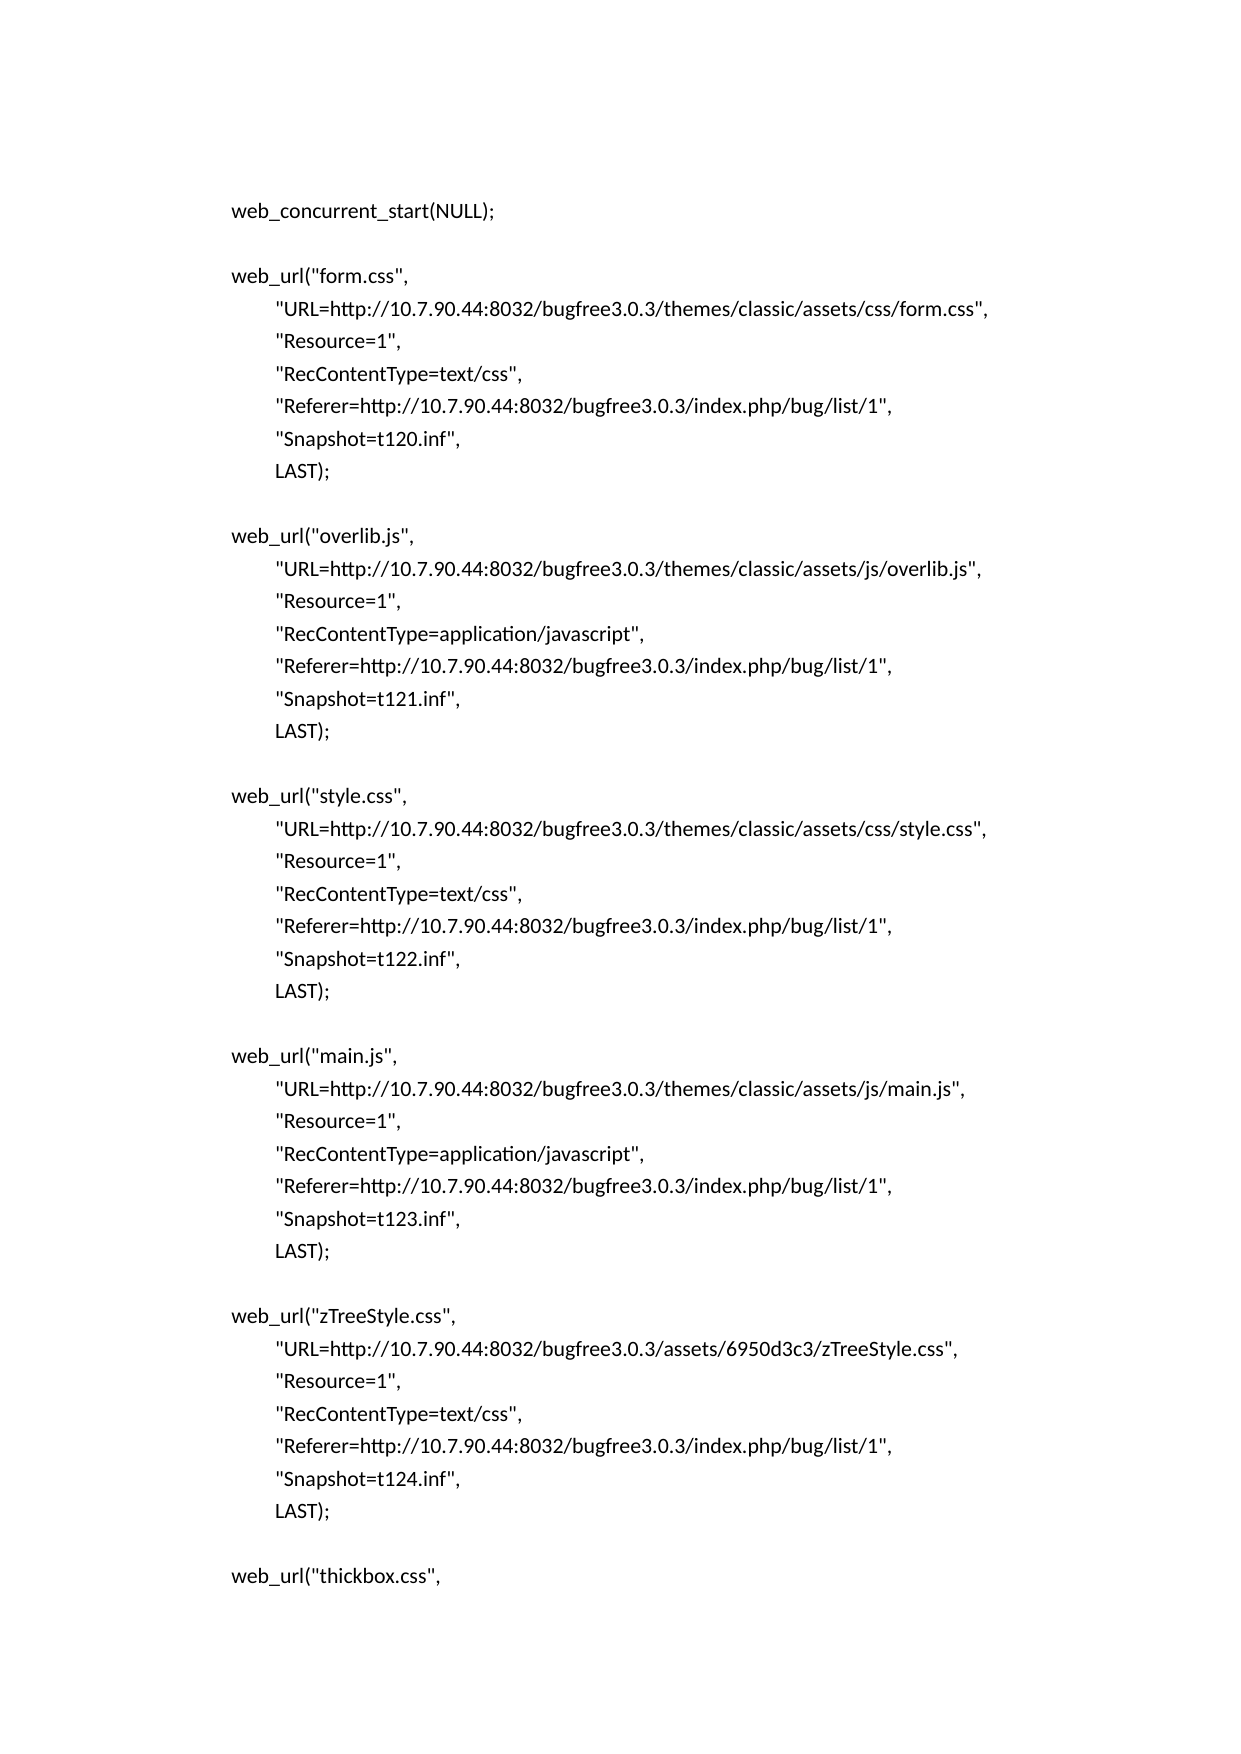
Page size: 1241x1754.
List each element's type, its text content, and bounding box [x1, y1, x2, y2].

text LAST); [187, 974, 1053, 1007]
text web_url("main.js", [187, 1039, 1053, 1072]
text "RecContentType=application/javascript", [187, 617, 1053, 649]
text "Snapshot=t120.inf", [187, 422, 1053, 454]
text LAST); [187, 454, 1053, 487]
text "RecContentType=text/css", [187, 877, 1053, 909]
text "URL=http://10.7.90.44:8032/bugfree3.0.3/themes/classic/assets/css/form.css", [187, 292, 1053, 324]
text "Snapshot=t124.inf", [187, 1462, 1053, 1494]
text "Snapshot=t121.inf", [187, 682, 1053, 714]
text LAST); [187, 714, 1053, 747]
text "Referer=http://10.7.90.44:8032/bugfree3.0.3/index.php/bug/list/1", [187, 389, 1053, 422]
text "URL=http://10.7.90.44:8032/bugfree3.0.3/themes/classic/assets/js/overlib.js", [187, 552, 1053, 584]
text "Referer=http://10.7.90.44:8032/bugfree3.0.3/index.php/bug/list/1", [187, 1169, 1053, 1202]
text "URL=http://10.7.90.44:8032/bugfree3.0.3/themes/classic/assets/css/style.css", [187, 812, 1053, 844]
text "Resource=1", [187, 1104, 1053, 1137]
text "RecContentType=application/javascript", [187, 1137, 1053, 1169]
text web_url("thickbox.css", [187, 1559, 1053, 1592]
text "Resource=1", [187, 1364, 1053, 1397]
text "Resource=1", [187, 584, 1053, 617]
text "Snapshot=t123.inf", [187, 1202, 1053, 1234]
text web_url("overlib.js", [187, 519, 1053, 552]
text "RecContentType=text/css", [187, 1397, 1053, 1429]
text "Resource=1", [187, 844, 1053, 877]
text "Referer=http://10.7.90.44:8032/bugfree3.0.3/index.php/bug/list/1", [187, 649, 1053, 682]
text LAST); [187, 1494, 1053, 1527]
text web_url("form.css", [187, 259, 1053, 292]
text web_url("style.css", [187, 779, 1053, 812]
text "URL=http://10.7.90.44:8032/bugfree3.0.3/assets/6950d3c3/zTreeStyle.css", [187, 1332, 1053, 1364]
text "Snapshot=t122.inf", [187, 942, 1053, 974]
text "Resource=1", [187, 324, 1053, 357]
text web_url("zTreeStyle.css", [187, 1299, 1053, 1332]
text LAST); [187, 1234, 1053, 1267]
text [187, 1429, 1053, 1462]
text "Referer=http://10.7.90.44:8032/bugfree3.0.3/index.php/bug/list/1", [187, 909, 1053, 942]
text web_concurrent_start(NULL); [187, 194, 1053, 227]
text "URL=http://10.7.90.44:8032/bugfree3.0.3/themes/classic/assets/js/main.js", [187, 1072, 1053, 1104]
text "RecContentType=text/css", [187, 357, 1053, 389]
